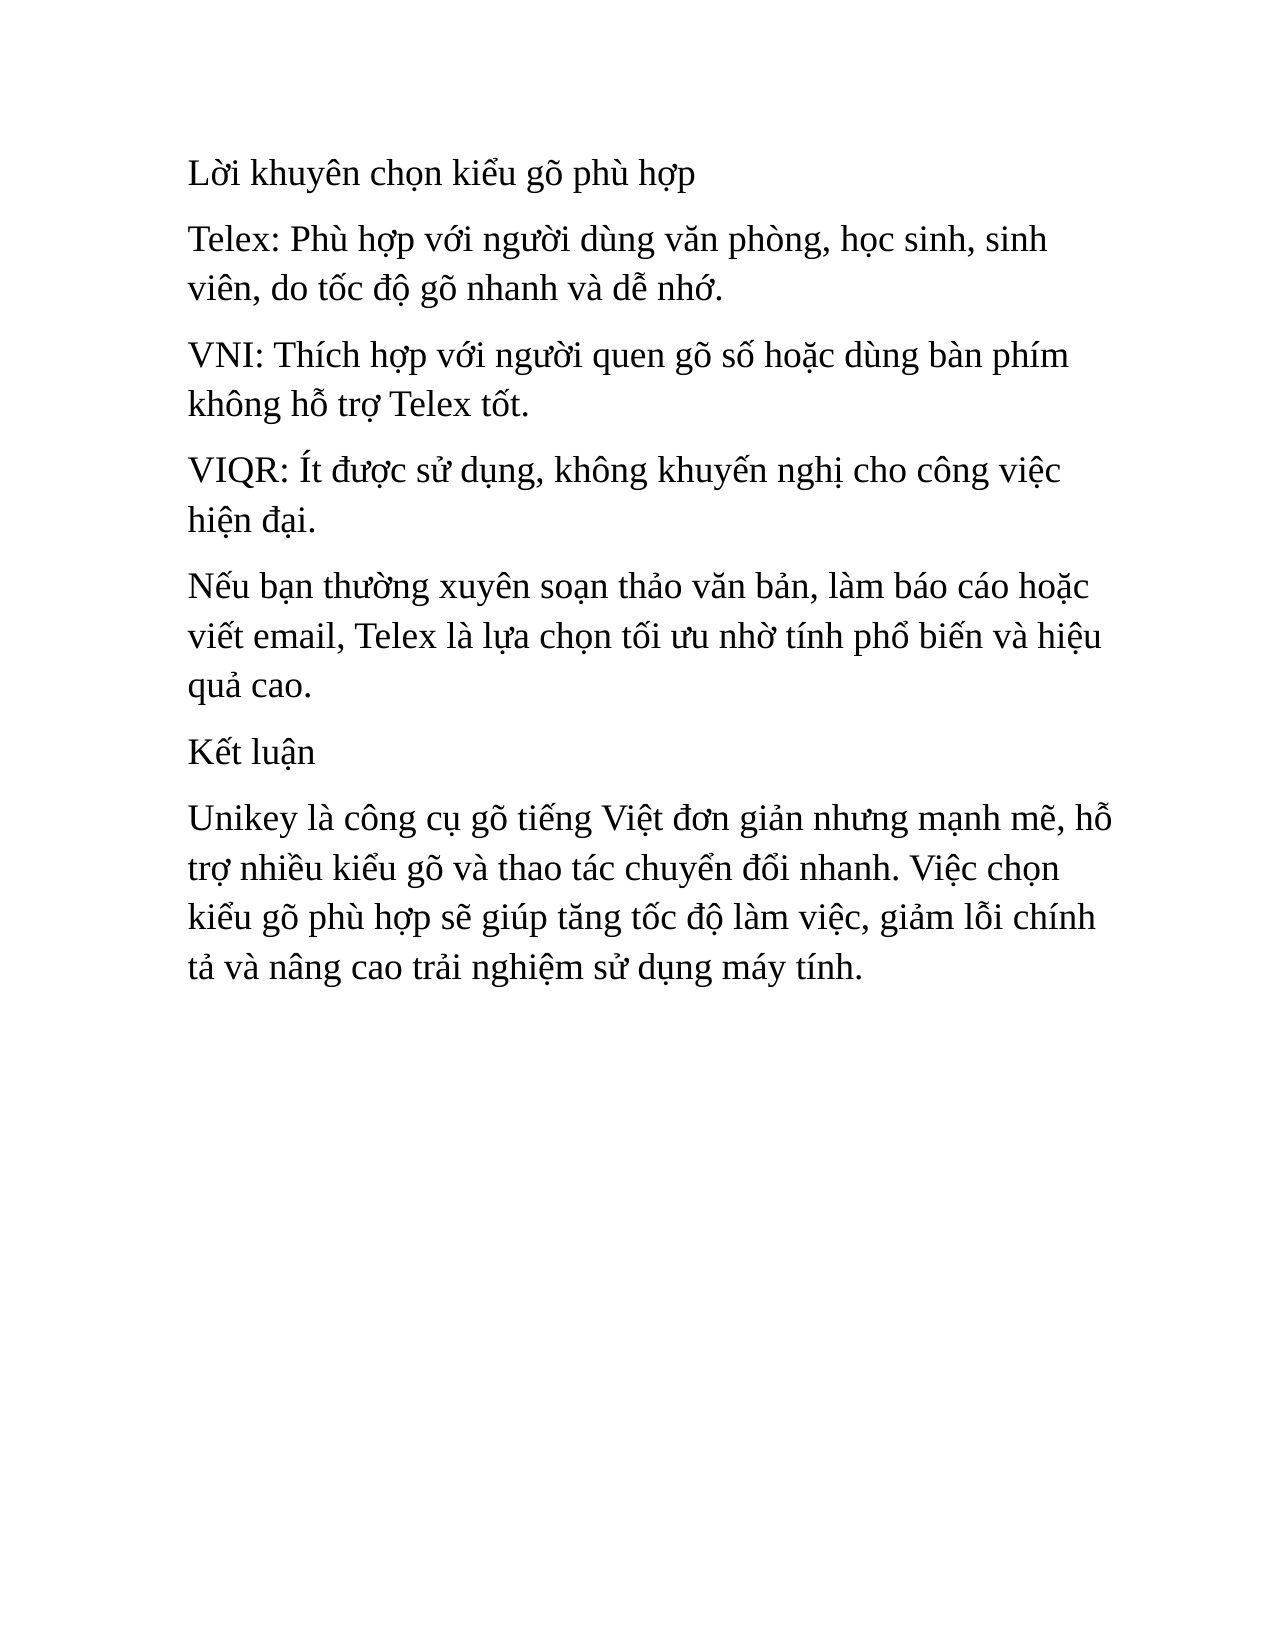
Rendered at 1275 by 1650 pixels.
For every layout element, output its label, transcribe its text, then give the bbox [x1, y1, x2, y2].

text VIQR: Ít được sử dụng, không khuyến nghị cho công việc hiện đại. [187, 448, 1125, 541]
text Unikey là công cụ gõ tiếng Việt đơn giản nhưng mạnh mẽ, hỗ trợ nhiều kiểu gõ và thao tác chuyển đổi nhanh. Việc chọn kiểu gõ phù hợp sẽ giúp tăng tốc độ làm việc, giảm lỗi chính tả và nâng cao trải nghiệm sử dụng máy tính. [187, 795, 1125, 987]
text Lời khuyên chọn kiểu gõ phù hợp [187, 150, 1125, 193]
text Telex: Phù hợp với người dùng văn phòng, học sinh, sinh viên, do tốc độ gõ nhanh và dễ nhớ. [187, 216, 1125, 309]
text VNI: Thích hợp với người quen gõ số hoặc dùng bàn phím không hỗ trợ Telex tốt. [187, 332, 1125, 425]
text Kết luận [187, 729, 1125, 772]
text Nếu bạn thường xuyên soạn thảo văn bản, làm báo cáo hoặc viết email, Telex là lựa chọn tối ưu nhờ tính phổ biến và hiệu quả cao. [187, 564, 1125, 706]
